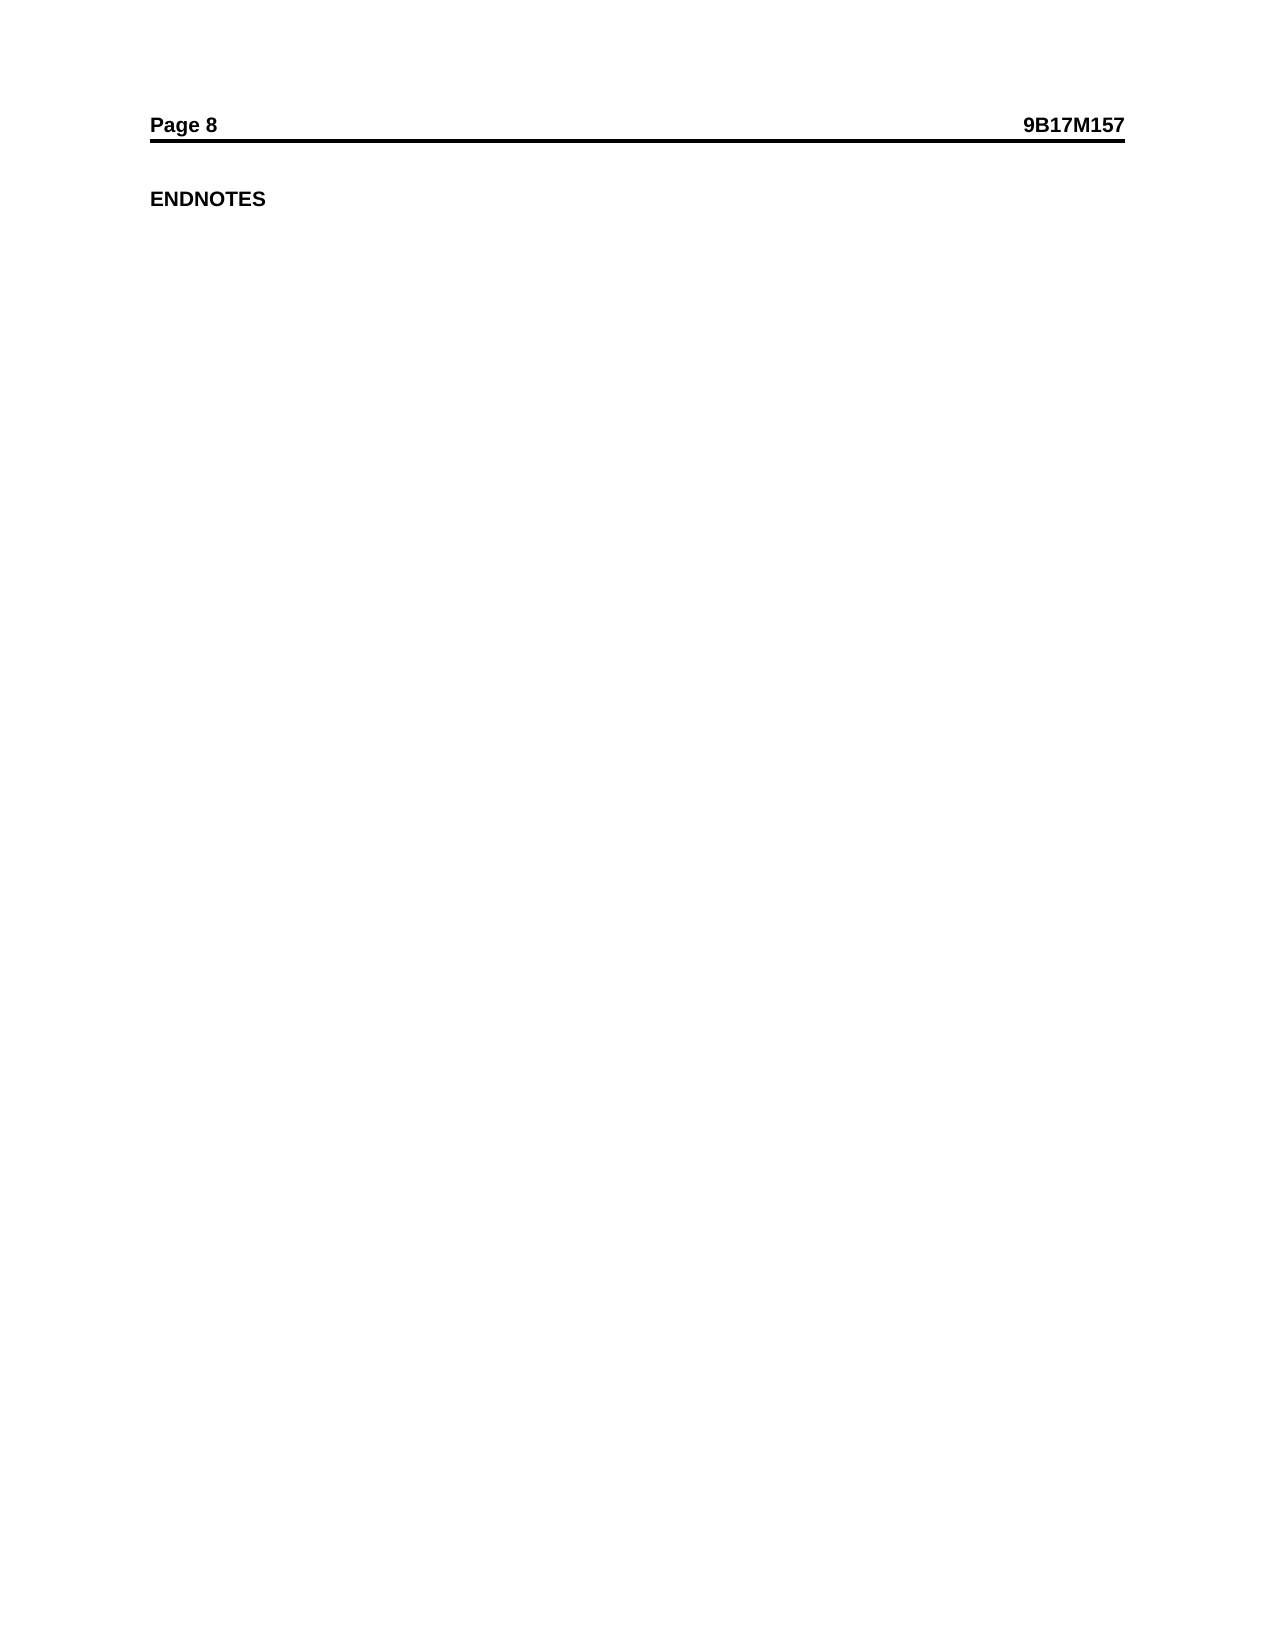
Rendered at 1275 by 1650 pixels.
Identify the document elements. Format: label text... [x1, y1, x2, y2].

text ENDNOTES [150, 186, 1125, 210]
